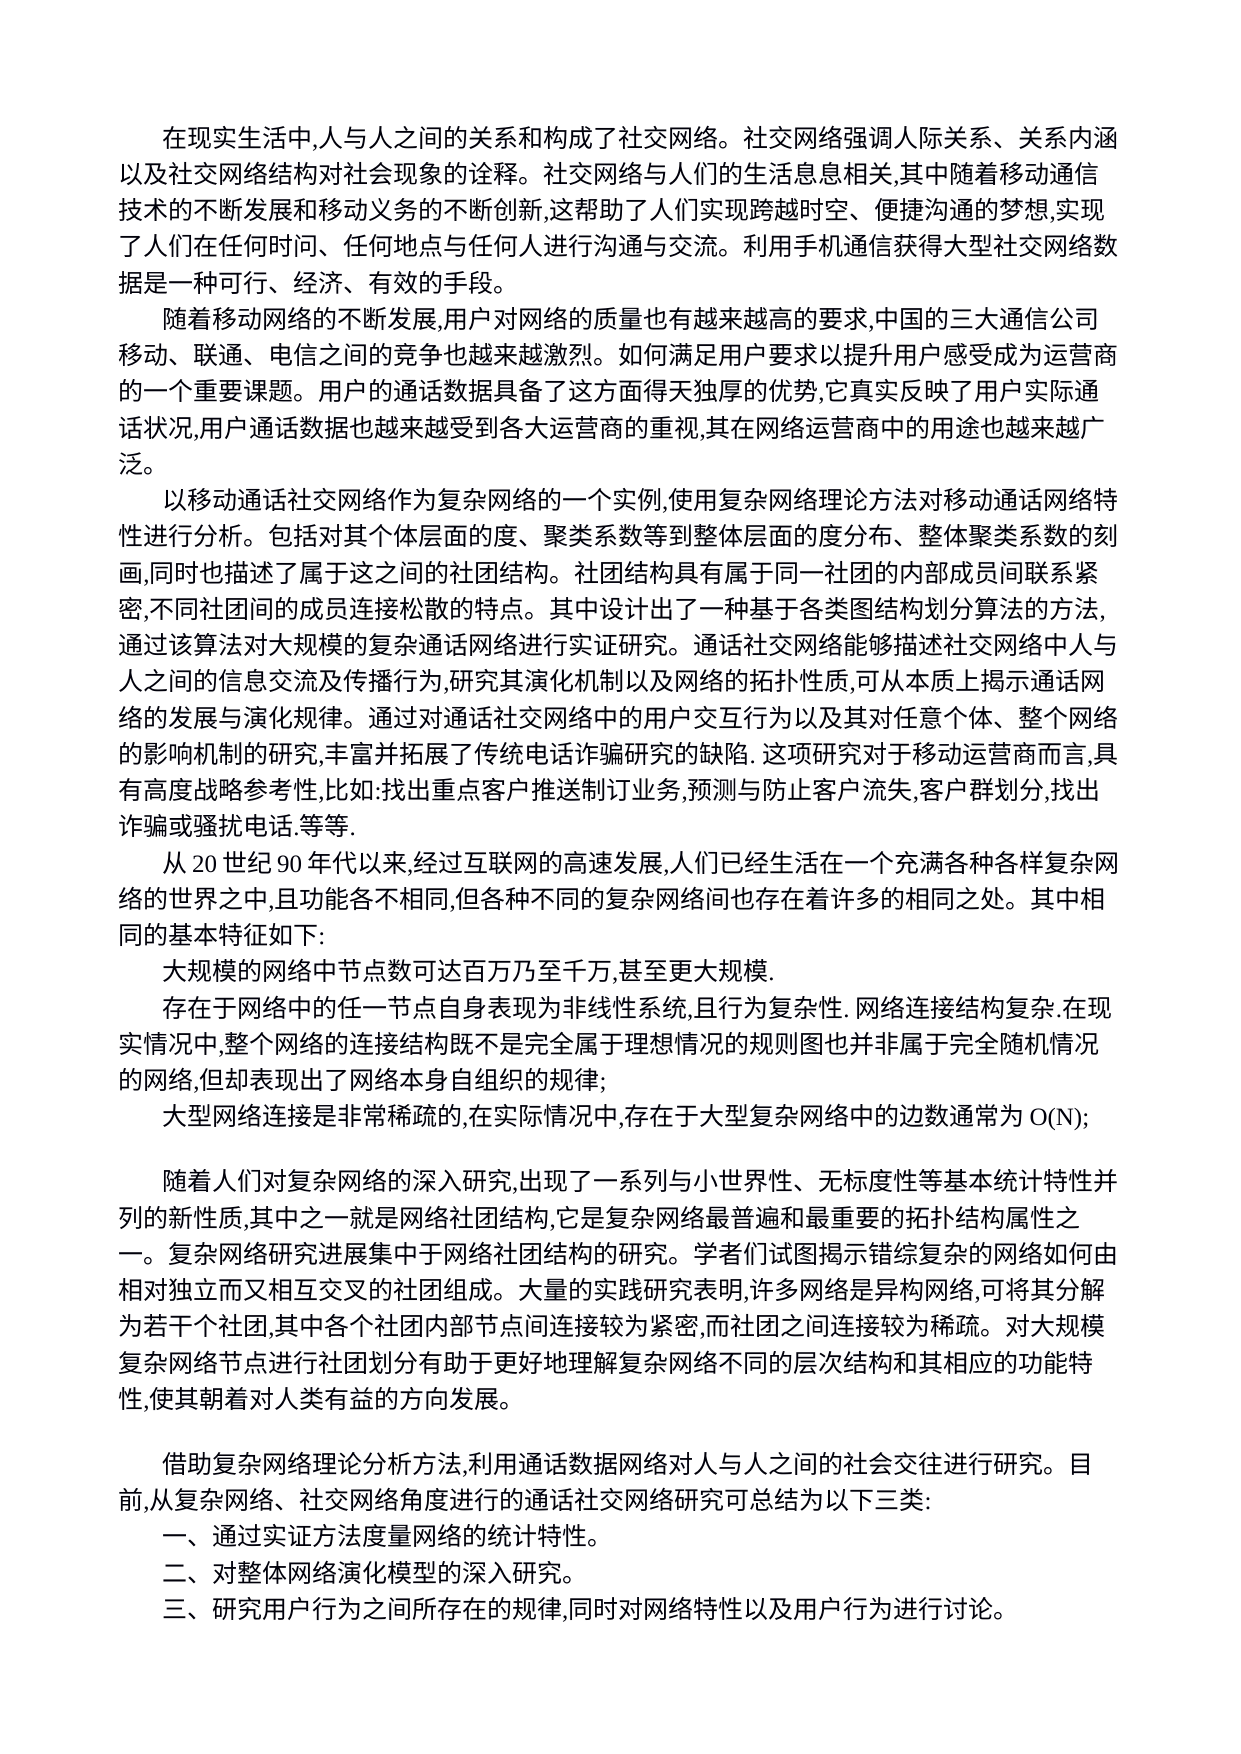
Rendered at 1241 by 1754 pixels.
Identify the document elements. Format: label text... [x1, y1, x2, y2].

text 大型网络连接是非常稀疏的,在实际情况中,存在于大型复杂网络中的边数通常为O(N); [118, 1097, 1122, 1133]
text 以移动通话社交网络作为复杂网络的一个实例,使用复杂网络理论方法对移动通话网络特性进行分析。包括对其个体层面的度、聚类系数等到整体层面的度分布、整体聚类系数的刻画,同时也描述了属于这之间的社团结构。社团结构具有属于同一社团的内部成员间联系紧密,不同社团间的成员连接松散的特点。其中设计出了一种基于各类图结构划分算法的方法,通过该算法对大规模的复杂通话网络进行实证研究。通话社交网络能够描述社交网络中人与人之间的信息交流及传播行为,研究其演化机制以及网络的拓扑性质,可从本质上揭示通话网络的发展与演化规律。通过对通话社交网络中的用户交互行为以及其对任意个体、整个网络的影响机制的研究,丰富并拓展了传统电话诈骗研究的缺陷. 这项研究对于移动运营商而言,具有高度战略参考性,比如:找出重点客户推送制订业务,预测与防止客户流失,客户群划分,找出诈骗或骚扰电话.等等. [118, 481, 1122, 843]
text 三、研究用户行为之间所存在的规律,同时对网络特性以及用户行为进行讨论。 [118, 1589, 1122, 1626]
text 二、对整体网络演化模型的深入研究。 [118, 1553, 1122, 1589]
text 存在于网络中的任一节点自身表现为非线性系统,且行为复杂性. 网络连接结构复杂.在现实情况中,整个网络的连接结构既不是完全属于理想情况的规则图也并非属于完全随机情况的网络,但却表现出了网络本身自组织的规律; [118, 988, 1122, 1097]
text 一、通过实证方法度量网络的统计特性。 [118, 1517, 1122, 1553]
text 大规模的网络中节点数可达百万乃至千万,甚至更大规模. [118, 952, 1122, 988]
text 在现实生活中,人与人之间的关系和构成了社交网络。社交网络强调人际关系、关系内涵以及社交网络结构对社会现象的诠释。社交网络与人们的生活息息相关,其中随着移动通信技术的不断发展和移动义务的不断创新,这帮助了人们实现跨越时空、便捷沟通的梦想,实现了人们在任何时问、任何地点与任何人进行沟通与交流。利用手机通信获得大型社交网络数据是一种可行、经济、有效的手段。 [118, 118, 1122, 299]
text 随着移动网络的不断发展,用户对网络的质量也有越来越高的要求,中国的三大通信公司移动、联通、电信之间的竞争也越来越激烈。如何满足用户要求以提升用户感受成为运营商的一个重要课题。用户的通话数据具备了这方面得天独厚的优势,它真实反映了用户实际通话状况,用户通话数据也越来越受到各大运营商的重视,其在网络运营商中的用途也越来越广泛。 [118, 299, 1122, 481]
text 借助复杂网络理论分析方法,利用通话数据网络对人与人之间的社会交往进行研究。目前,从复杂网络、社交网络角度进行的通话社交网络研究可总结为以下三类: [118, 1444, 1122, 1517]
text 从20世纪90年代以来,经过互联网的高速发展,人们已经生活在一个充满各种各样复杂网络的世界之中,且功能各不相同,但各种不同的复杂网络间也存在着许多的相同之处。其中相同的基本特征如下: [118, 843, 1122, 952]
text 随着人们对复杂网络的深入研究,出现了一系列与小世界性、无标度性等基本统计特性并列的新性质,其中之一就是网络社团结构,它是复杂网络最普遍和最重要的拓扑结构属性之一。复杂网络研究进展集中于网络社团结构的研究。学者们试图揭示错综复杂的网络如何由相对独立而又相互交叉的社团组成。大量的实践研究表明,许多网络是异构网络,可将其分解为若干个社团,其中各个社团内部节点间连接较为紧密,而社团之间连接较为稀疏。对大规模复杂网络节点进行社团划分有助于更好地理解复杂网络不同的层次结构和其相应的功能特性,使其朝着对人类有益的方向发展。 [118, 1162, 1122, 1416]
